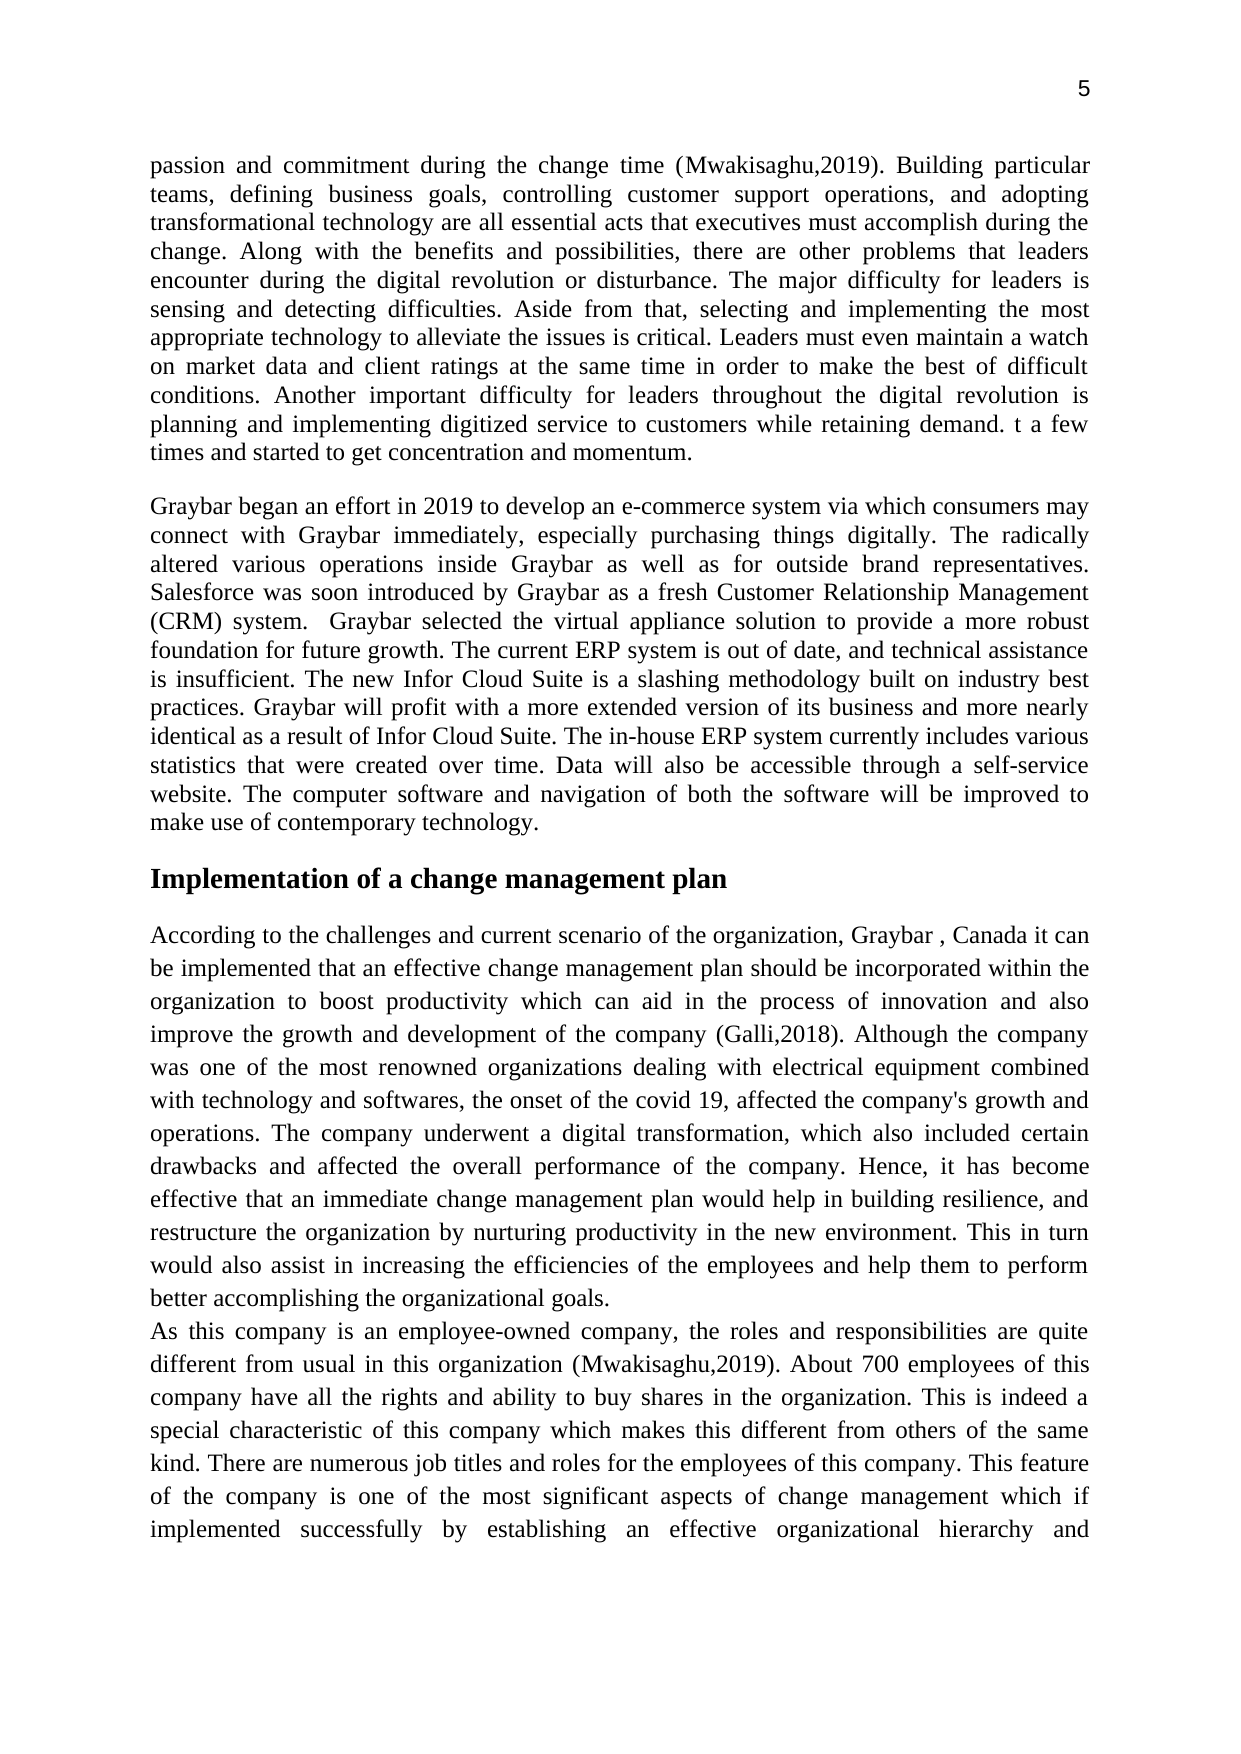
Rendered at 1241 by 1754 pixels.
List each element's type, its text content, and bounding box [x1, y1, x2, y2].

text According to the challenges and current scenario of the organization, Graybar , Canada it can be implemented that an effective change management plan should be incorporated within the organization to boost productivity which can aid in the process of innovation and also improve the growth and development of the company (Galli,2018). Although the company was one of the most renowned organizations dealing with electrical equipment combined with technology and softwares, the onset of the covid 19, affected the company's growth and operations. The company underwent a digital transformation, which also included certain drawbacks and affected the overall performance of the company. Hence, it has become effective that an immediate change management plan would help in building resilience, and restructure the organization by nurturing productivity in the new environment. This in turn would also assist in increasing the efficiencies of the employees and help them to perform better accomplishing the organizational goals. [150, 920, 1090, 1312]
text Graybar began an effort in 2019 to develop an e-commerce system via which consumers may connect with Graybar immediately, especially purchasing things digitally. The radically altered various operations inside Graybar as well as for outside brand representatives. Salesforce was soon introduced by Graybar as a fresh Customer Relationship Management (CRM) system. Graybar selected the virtual appliance solution to provide a more robust foundation for future growth. The current ERP system is out of date, and technical assistance is insufficient. The new Infor Cloud Suite is a slashing methodology built on industry best practices. Graybar will profit with a more extended version of its business and more nearly identical as a result of Infor Cloud Suite. The in-house ERP system currently includes various statistics that were created over time. Data will also be accessible through a self-service website. The computer software and navigation of both the software will be improved to make use of contemporary technology. [150, 491, 1090, 836]
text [150, 150, 1090, 466]
subtitle Implementation of a change management plan [150, 861, 1090, 895]
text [150, 1316, 1090, 1543]
